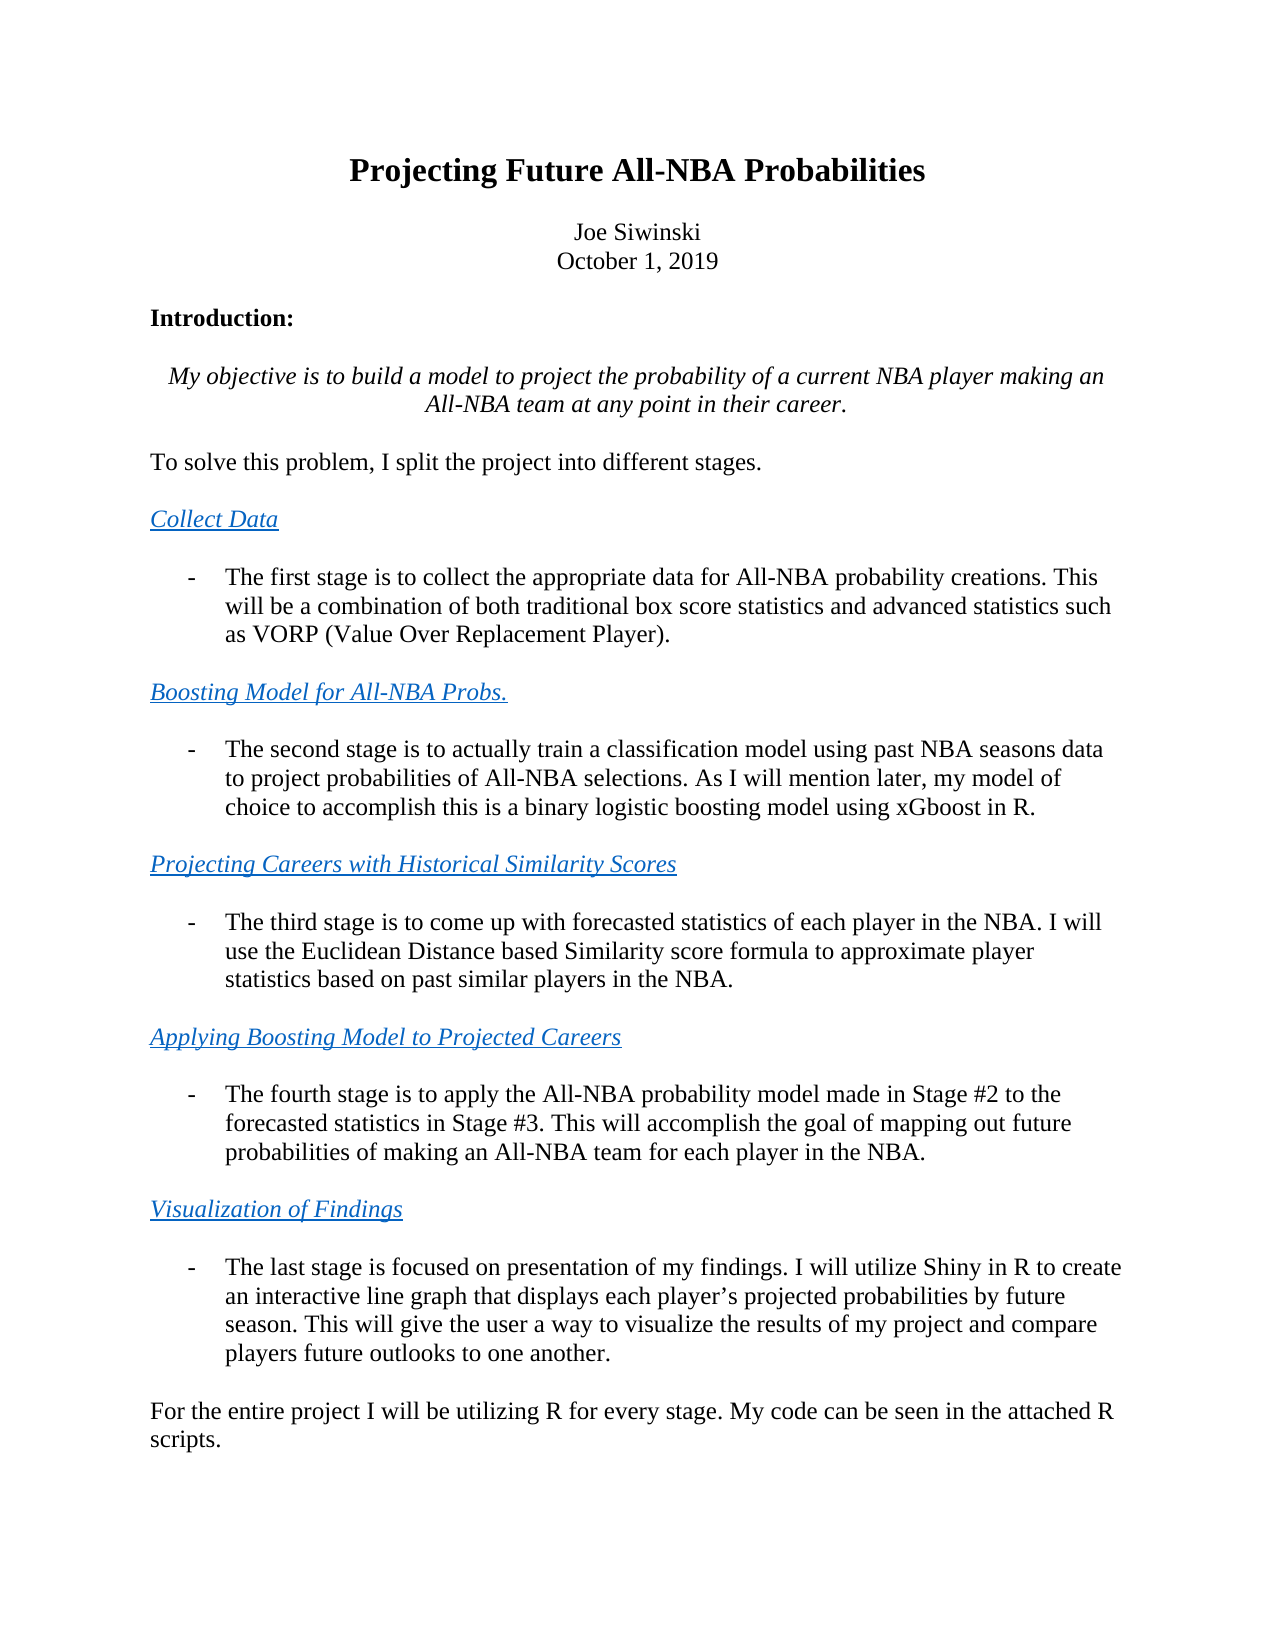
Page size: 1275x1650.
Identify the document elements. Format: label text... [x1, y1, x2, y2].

text Projecting Careers with Historical Similarity Scores [150, 849, 1125, 878]
text Boosting Model for All-NBA Probs. [150, 677, 1125, 706]
text Joe Siwinski [150, 217, 1125, 246]
list The last stage is focused on presentation of my findings. I will utilize Shiny in R to create an interactive line graph that displays each player’s projected probabilities by future season. This will give the user a way to visualize the results of my project and compare players future outlooks to one another. [187, 1252, 1125, 1396]
text October 1, 2019 [150, 246, 1125, 274]
text Introduction: [150, 303, 1125, 332]
list The fourth stage is to apply the All-NBA probability model made in Stage #2 to the forecasted statistics in Stage #3. This will accomplish the goal of mapping out future probabilities of making an All-NBA team for each player in the NBA. [187, 1079, 1125, 1194]
text Collect Data [150, 504, 1125, 533]
text To solve this problem, I split the project into different stages. [150, 447, 1125, 476]
text Projecting Future All-NBA Probabilities [150, 150, 1125, 217]
list The third stage is to come up with forecasted statistics of each player in the NBA. I will use the Euclidean Distance based Similarity score formula to approximate player statistics based on past similar players in the NBA. [187, 907, 1125, 1022]
list The second stage is to actually train a classification model using past NBA seasons data to project probabilities of All-NBA selections. As I will mention later, my model of choice to accomplish this is a binary logistic boosting model using xGboost in R. [187, 734, 1125, 849]
text For the entire project I will be utilizing R for every stage. My code can be seen in the attached R scripts. [150, 1396, 1125, 1482]
text My objective is to build a model to project the probability of a current NBA player making an All-NBA team at any point in their career. [150, 361, 1125, 418]
text Applying Boosting Model to Projected Careers [150, 1022, 1125, 1051]
text Visualization of Findings [150, 1194, 1125, 1223]
list The first stage is to collect the appropriate data for All-NBA probability creations. This will be a combination of both traditional box score statistics and advanced statistics such as VORP (Value Over Replacement Player). [187, 562, 1125, 677]
